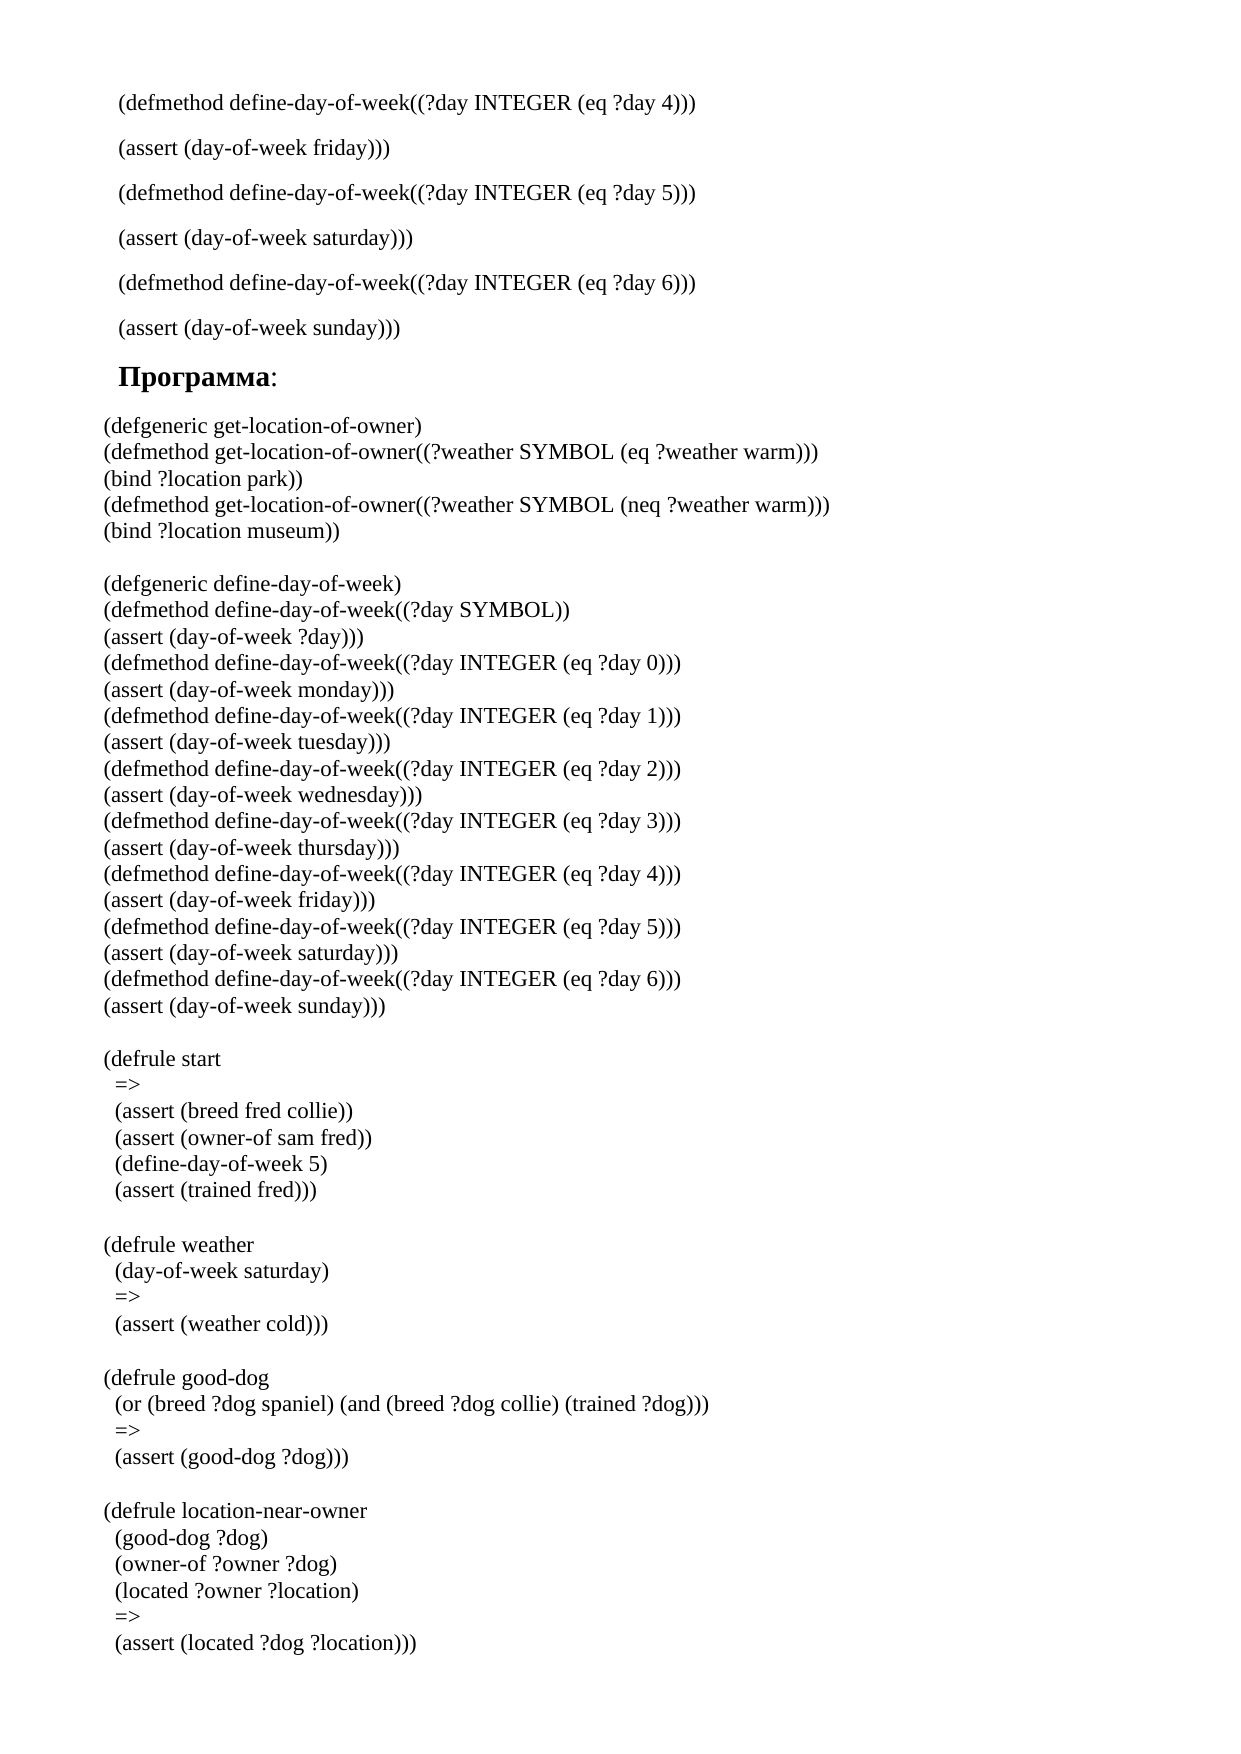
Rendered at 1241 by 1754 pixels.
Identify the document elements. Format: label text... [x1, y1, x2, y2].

text (assert (good-dog ?dog))) [103, 1443, 1181, 1469]
text (bind ?location museum)) [103, 517, 1181, 544]
text (assert (day-of-week tuesday))) [103, 728, 1181, 755]
text (assert (located ?dog ?location))) [103, 1629, 1181, 1656]
text (defmethod define-day-of-week((?day INTEGER (eq ?day 2))) [103, 755, 1181, 781]
text (assert (day-of-week saturday))) [118, 224, 1152, 250]
text (defrule good-dog [103, 1364, 1181, 1391]
text (defmethod get-location-of-owner((?weather SYMBOL (neq ?weather warm))) [103, 491, 1181, 517]
text (assert (day-of-week friday))) [118, 134, 1152, 160]
text (defmethod define-day-of-week((?day INTEGER (eq ?day 5))) [118, 179, 1152, 205]
text (define-day-of-week 5) [103, 1150, 1181, 1176]
text (defmethod define-day-of-week((?day INTEGER (eq ?day 6))) [103, 966, 1181, 992]
text (good-dog ?dog) [103, 1524, 1181, 1550]
text (assert (weather cold))) [103, 1310, 1181, 1336]
text (defmethod define-day-of-week((?day INTEGER (eq ?day 5))) [103, 913, 1181, 939]
text (assert (day-of-week monday))) [103, 676, 1181, 702]
text (defgeneric define-day-of-week) [103, 570, 1181, 597]
text (defrule weather [103, 1231, 1181, 1257]
text => [103, 1417, 1181, 1443]
text (defrule start [103, 1044, 1181, 1071]
text (or (breed ?dog spaniel) (and (breed ?dog collie) (trained ?dog))) [103, 1391, 1181, 1417]
text Программа: [118, 359, 1152, 393]
text (day-of-week saturday) [103, 1257, 1181, 1283]
text (located ?owner ?location) [103, 1577, 1181, 1603]
text (defgeneric get-location-of-owner) [103, 412, 1181, 438]
text (assert (owner-of sam fred)) [103, 1124, 1181, 1150]
text => [103, 1283, 1181, 1310]
text (assert (day-of-week friday))) [103, 886, 1181, 913]
text (defrule location-near-owner [103, 1498, 1181, 1524]
text (defmethod define-day-of-week((?day INTEGER (eq ?day 4))) [118, 89, 1152, 115]
text (defmethod define-day-of-week((?day INTEGER (eq ?day 1))) [103, 702, 1181, 728]
text (owner-of ?owner ?dog) [103, 1550, 1181, 1577]
text (assert (day-of-week wednesday))) [103, 781, 1181, 807]
text (assert (trained fred))) [103, 1176, 1181, 1203]
text (assert (day-of-week sunday))) [103, 992, 1181, 1018]
text (assert (day-of-week thursday))) [103, 834, 1181, 860]
text (defmethod define-day-of-week((?day INTEGER (eq ?day 4))) [103, 860, 1181, 886]
text => [103, 1071, 1181, 1097]
text (defmethod define-day-of-week((?day INTEGER (eq ?day 3))) [103, 807, 1181, 834]
text (defmethod get-location-of-owner((?weather SYMBOL (eq ?weather warm))) [103, 438, 1181, 465]
text (assert (breed fred collie)) [103, 1097, 1181, 1124]
text (assert (day-of-week saturday))) [103, 939, 1181, 966]
text (bind ?location park)) [103, 465, 1181, 491]
text (defmethod define-day-of-week((?day SYMBOL)) [103, 597, 1181, 623]
text (defmethod define-day-of-week((?day INTEGER (eq ?day 6))) [118, 269, 1152, 295]
text (assert (day-of-week ?day))) [103, 623, 1181, 649]
text (assert (day-of-week sunday))) [118, 314, 1152, 341]
text => [103, 1603, 1181, 1629]
text (defmethod define-day-of-week((?day INTEGER (eq ?day 0))) [103, 649, 1181, 676]
